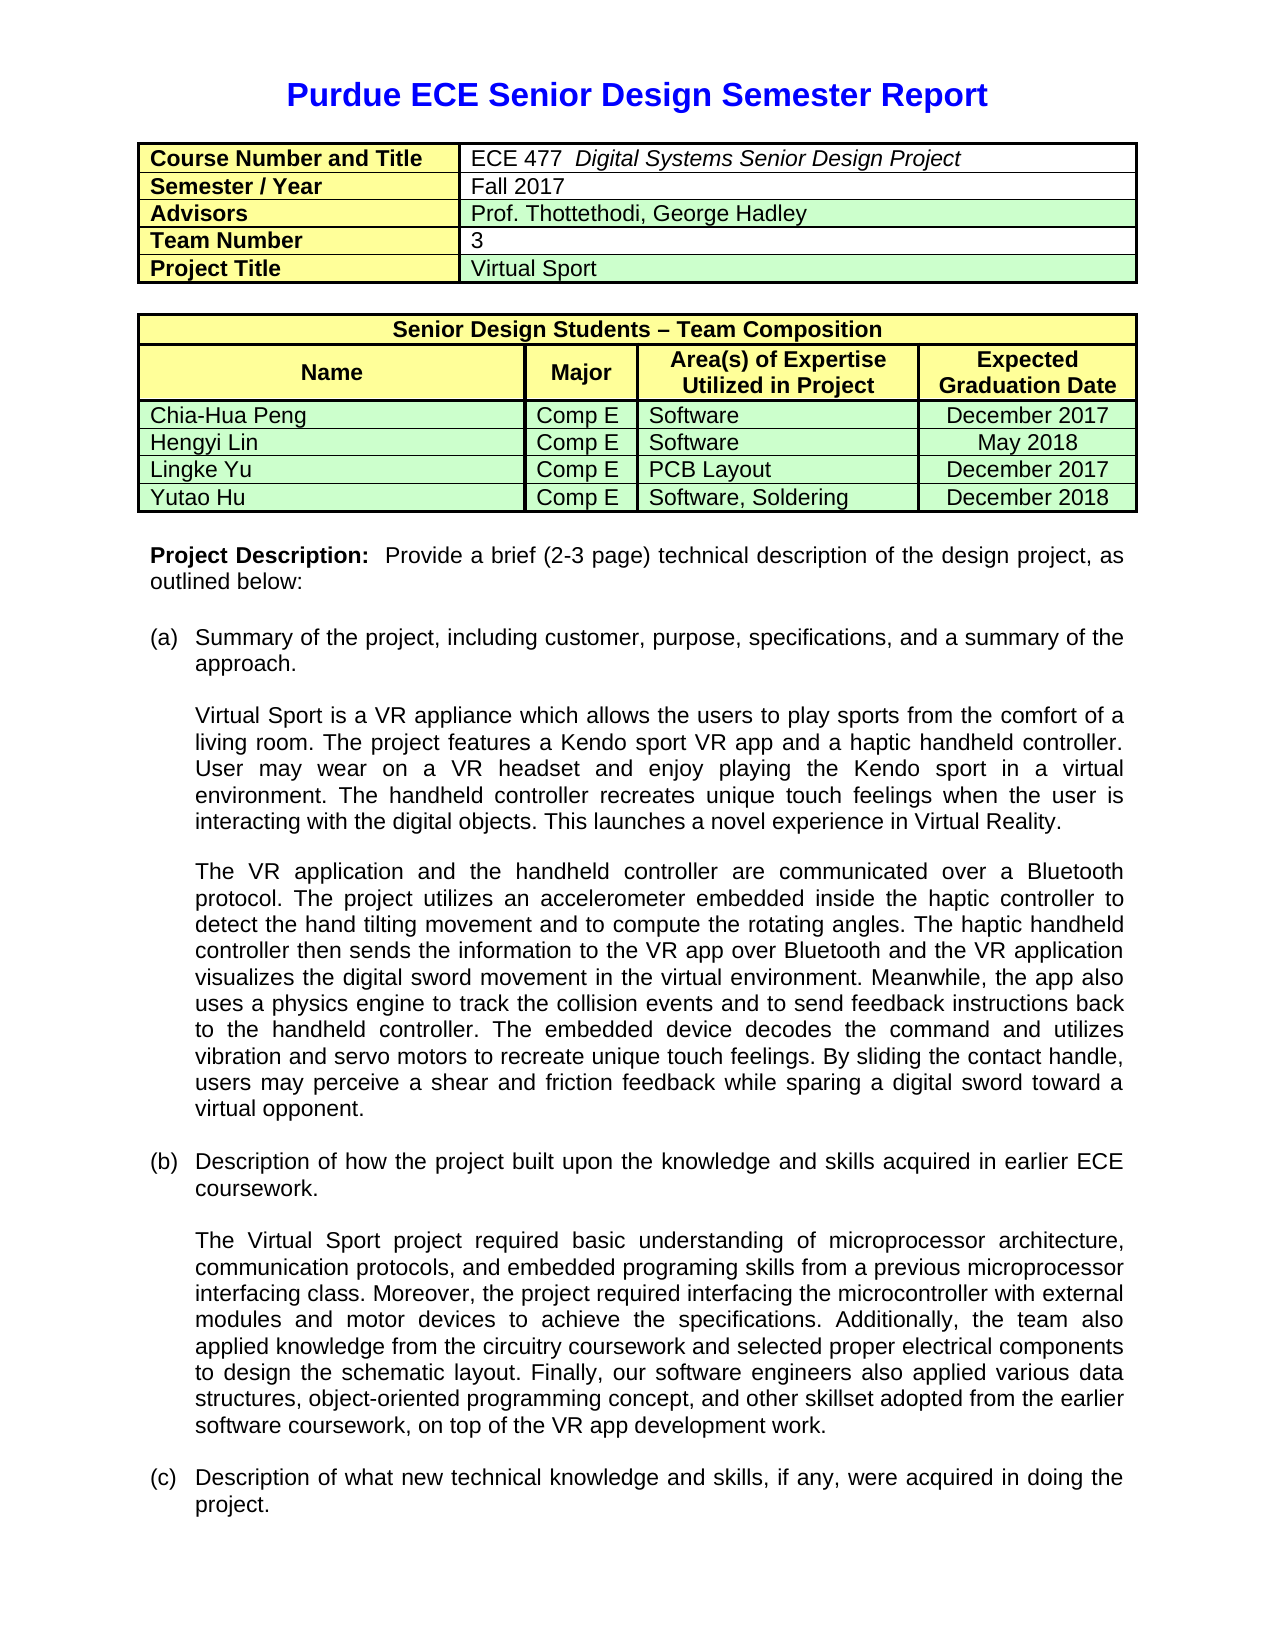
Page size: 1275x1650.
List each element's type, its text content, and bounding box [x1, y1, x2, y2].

table_cell Advisors [140, 200, 458, 226]
table_cell December 2018 [920, 484, 1135, 510]
table_header Course Number and Title [140, 145, 458, 172]
table_cell December 2017 [920, 456, 1135, 483]
table_cell Name [140, 346, 523, 398]
subtitle The VR application and the handheld controller are communicated over a Bluetooth protocol. The project utilizes an accelerometer embedded inside the haptic controller to detect the hand tilting movement and to compute the rotating angles. The haptic handheld controller then sends the information to the VR app over Bluetooth and the VR application visualizes the digital sword movement in the virtual environment. Meanwhile, the app also uses a physics engine to track the collision events and to send feedback instructions back to the handheld controller. The embedded device decodes the command and utilizes vibration and servo motors to recreate unique touch feelings. By sliding the contact handle, users may perceive a shear and friction feedback while sparing a digital sword toward a virtual opponent. [195, 858, 1125, 1122]
table_cell Hengyi Lin [140, 429, 523, 455]
table_cell Comp E [527, 429, 636, 455]
subtitle The Virtual Sport project required basic understanding of microprocessor architecture, communication protocols, and embedded programing skills from a previous microprocessor interfacing class. Moreover, the project required interfacing the microcontroller with external modules and motor devices to achieve the specifications. Additionally, the team also applied knowledge from the circuitry coursework and selected proper electrical components to design the schematic layout. Finally, our software engineers also applied various data structures, object-oriented programming concept, and other skillset adopted from the earlier software coursework, on top of the VR app development work. [195, 1227, 1125, 1438]
table_header ECE 477 Digital Systems Senior Design Project [461, 145, 1135, 172]
table_cell Software [639, 402, 917, 428]
subtitle Purdue ECE Senior Design Semester Report [150, 75, 1125, 113]
table_cell May 2018 [920, 429, 1135, 455]
table_cell Project Title [140, 255, 458, 281]
table_cell Chia-Hua Peng [140, 402, 523, 428]
table_cell Team Number [140, 228, 458, 254]
table_cell Prof. Thottethodi, George Hadley [461, 200, 1135, 226]
table_cell December 2017 [920, 402, 1135, 428]
table_cell Fall 2017 [461, 173, 1135, 199]
list Description of how the project built upon the knowledge and skills acquired in earlier ECE coursework. [150, 1148, 1125, 1201]
table_cell Software, Soldering [639, 484, 917, 510]
table_cell Expected Graduation Date [920, 346, 1135, 398]
table_cell Yutao Hu [140, 484, 523, 510]
table_header Senior Design Students – Team Composition [140, 316, 1135, 343]
table_cell Software [639, 429, 917, 455]
list Description of what new technical knowledge and skills, if any, were acquired in doing the project. [150, 1464, 1125, 1517]
table_cell 3 [461, 228, 1135, 254]
table_cell Major [527, 346, 636, 398]
table_cell PCB Layout [639, 456, 917, 483]
text Project Description: Provide a brief (2-3 page) technical description of the design project, as outlined below: [150, 542, 1125, 595]
table_cell Semester / Year [140, 173, 458, 199]
table_cell Lingke Yu [140, 456, 523, 483]
subtitle Virtual Sport is a VR appliance which allows the users to play sports from the comfort of a living room. The project features a Kendo sport VR app and a haptic handheld controller. User may wear on a VR headset and enjoy playing the Kendo sport in a virtual environment. The handheld controller recreates unique touch feelings when the user is interacting with the digital objects. This launches a novel experience in Virtual Reality. [195, 702, 1125, 834]
table_cell Comp E [527, 402, 636, 428]
table_cell Comp E [527, 484, 636, 510]
table_cell Area(s) of Expertise Utilized in Project [639, 346, 917, 398]
table_cell Virtual Sport [461, 255, 1135, 281]
table_cell Comp E [527, 456, 636, 483]
list Summary of the project, including customer, purpose, specifications, and a summary of the approach. [150, 623, 1125, 676]
